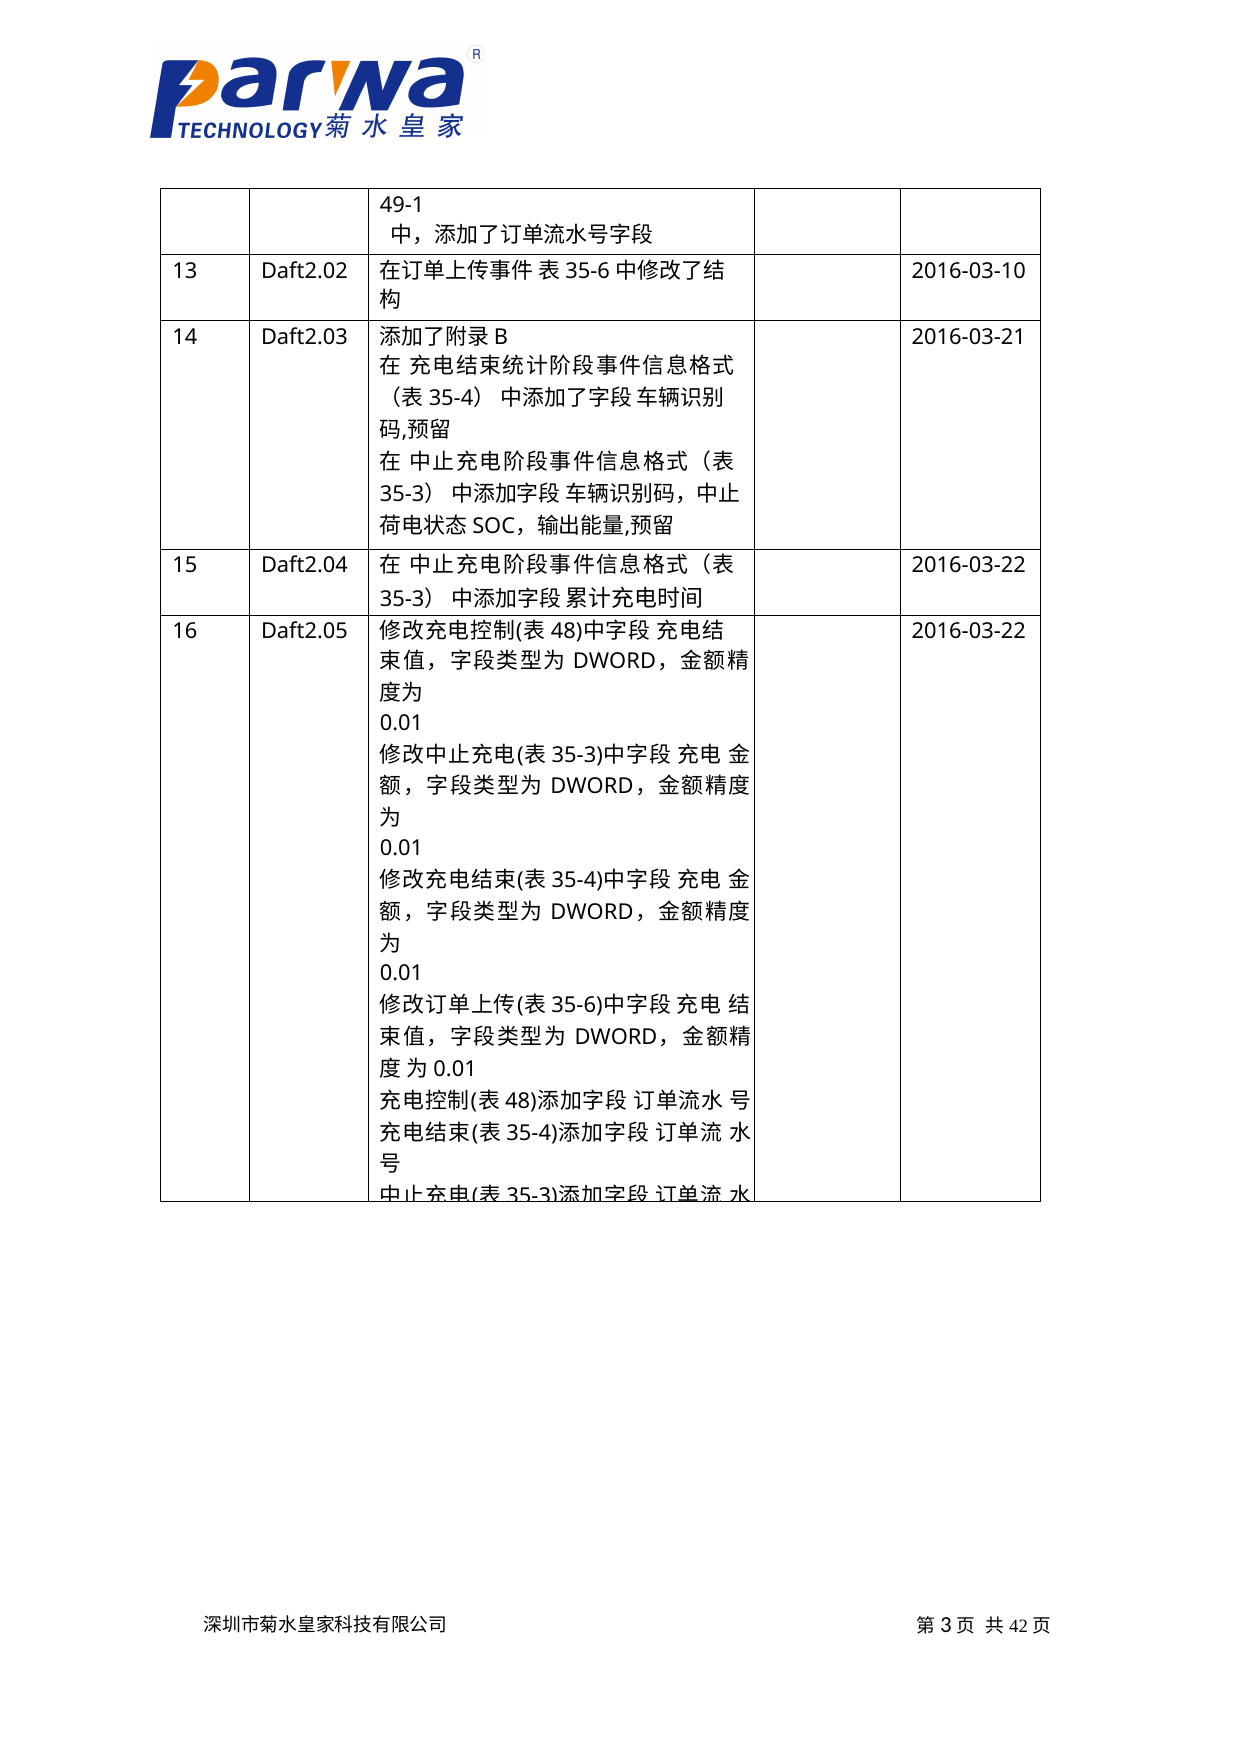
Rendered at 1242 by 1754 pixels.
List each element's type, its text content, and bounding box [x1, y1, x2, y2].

table_cell 2016-03-10 [901, 255, 1040, 320]
table_cell Daft2.04 [250, 550, 368, 615]
table_cell [755, 616, 900, 1201]
table_header [250, 189, 368, 254]
table_cell [755, 321, 900, 549]
table_cell 16 [161, 616, 249, 1201]
table_cell 2016-03-22 [901, 616, 1040, 1201]
table_header [161, 189, 249, 254]
table_cell Daft2.03 [250, 321, 368, 549]
table_cell 在订单上传事件 表 35-6 中修改了结 构 [369, 255, 754, 320]
table_header [755, 189, 900, 254]
table_cell 2016-03-21 [901, 321, 1040, 549]
table_cell Daft2.02 [250, 255, 368, 320]
table_header 49-1 中，添加了订单流水号字段 [369, 189, 754, 254]
table_cell [755, 255, 900, 320]
table_cell 添加了附录 B 在 充电结束统计阶段事件信息格式 （表 35-4） 中添加了字段 车辆识别 码,预留 在 中止充电阶段事件信息格式（表 35-3） 中添加字段 车辆识别码，中止 荷电状态 SOC，输出能量,预留 [369, 321, 754, 549]
table_header [901, 189, 1040, 254]
table_cell 15 [161, 550, 249, 615]
table_cell 在 中止充电阶段事件信息格式（表 35-3） 中添加字段 累计充电时间 [369, 550, 754, 615]
table_cell 修改充电控制(表 48)中字段 充电结 束值，字段类型为 DWORD，金额精度为 0.01 修改中止充电(表 35-3)中字段 充电 金额，字段类型为 DWORD，金额精度为 0.01 修改充电结束(表 35-4)中字段 充电 金额，字段类型为 DWORD，金额精度为 0.01 修改订单上传(表 35-6)中字段 充电 结束值，字段类型为 DWORD，金额精度 为 0.01 充电控制(表 48)添加字段 订单流水 号 充电结束(表 35-4)添加字段 订单流 水号 中止充电(表 35-3)添加字段 订单流 水号 [369, 616, 754, 1201]
table_cell 2016-03-22 [901, 550, 1040, 615]
table_cell Daft2.05 [250, 616, 368, 1201]
table_cell 13 [161, 255, 249, 320]
picture [150, 45, 485, 138]
table_cell [755, 550, 900, 615]
table_cell 14 [161, 321, 249, 549]
